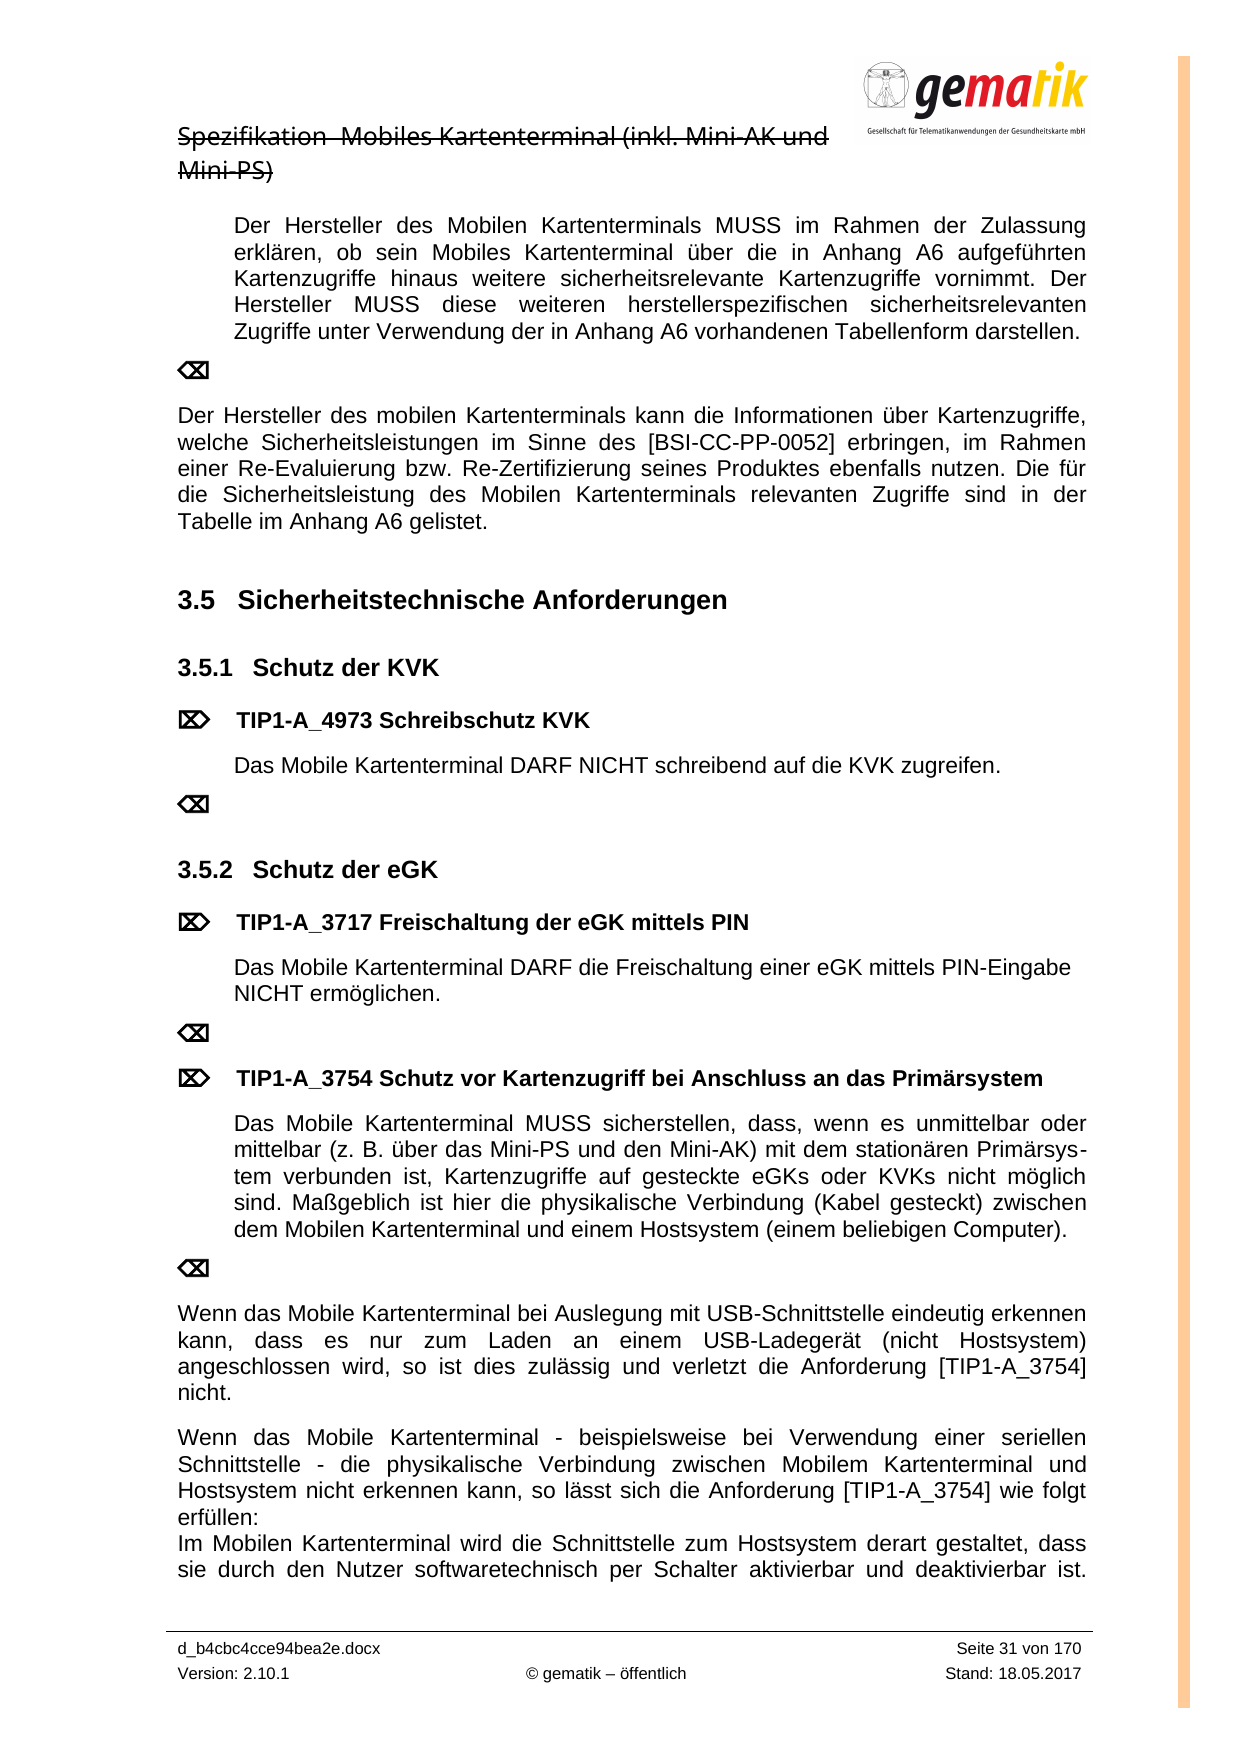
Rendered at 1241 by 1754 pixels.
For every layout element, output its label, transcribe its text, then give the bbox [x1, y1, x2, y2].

text Der Hersteller des mobilen Kartenterminals kann die Informationen über Kartenzugriffe, welche Sicherheitsleistungen im Sinne des [BSI-CC-PP-0052] erbringen, im Rahmen einer Re-Evaluierung bzw. Re-Zertifizierung seines Produktes ebenfalls nutzen. Die für die Sicherheitsleistung des Mobilen Kartenterminals relevanten Zugriffe sind in der Tabelle im Anhang A6 gelistet. [177, 402, 1087, 534]
picture [854, 56, 1091, 145]
text Wenn das Mobile Kartenterminal bei Auslegung mit USB-Schnittstelle eindeutig erkennen kann, dass es nur zum Laden an einem USB-Ladegerät (nicht Hostsystem) angeschlossen wird, so ist dies zulässig und verletzt die Anforderung [TIP1-A_3754] nicht. [177, 1300, 1087, 1406]
subtitle Sicherheitstechnische Anforderungen [177, 584, 1087, 615]
text TIP1-A_3754 Schutz vor Kartenzugriff bei Anschluss an das Primärsystem [177, 1065, 1087, 1091]
text Das Mobile Kartenterminal DARF die Freischaltung einer eGK mittels PIN-Eingabe NICHT ermöglichen. [233, 954, 1087, 1007]
text Das Mobile Kartenterminal MUSS sicherstellen, dass, wenn es unmittelbar oder mittelbar (z. B. über das Mini-PS und den Mini-AK) mit dem stationären Primärsystem verbunden ist, Kartenzugriffe auf gesteckte eGKs oder KVKs nicht möglich sind. Maßgeblich ist hier die physikalische Verbindung (Kabel gesteckt) zwischen dem Mobilen Kartenterminal und einem Hostsystem (einem beliebigen Computer). [233, 1110, 1087, 1242]
text TIP1-A_3717 Freischaltung der eGK mittels PIN [177, 909, 1087, 935]
subtitle Schutz der eGK [177, 855, 1087, 884]
subtitle Schutz der KVK [177, 653, 1087, 682]
text Das Mobile Kartenterminal DARF NICHT schreibend auf die KVK zugreifen. [233, 752, 1087, 778]
text TIP1-A_4973 Schreibschutz KVK [177, 707, 1087, 733]
text Der Hersteller des Mobilen Kartenterminals MUSS im Rahmen der Zulassung erklären, ob sein Mobiles Kartenterminal über die in Anhang A6 aufgeführten Kartenzugriffe hinaus weitere sicherheitsrelevante Kartenzugriffe vornimmt. Der Hersteller MUSS diese weiteren herstellerspezifischen sicherheitsrelevanten Zugriffe unter Verwendung der in Anhang A6 vorhandenen Tabellenform darstellen. [233, 212, 1087, 344]
